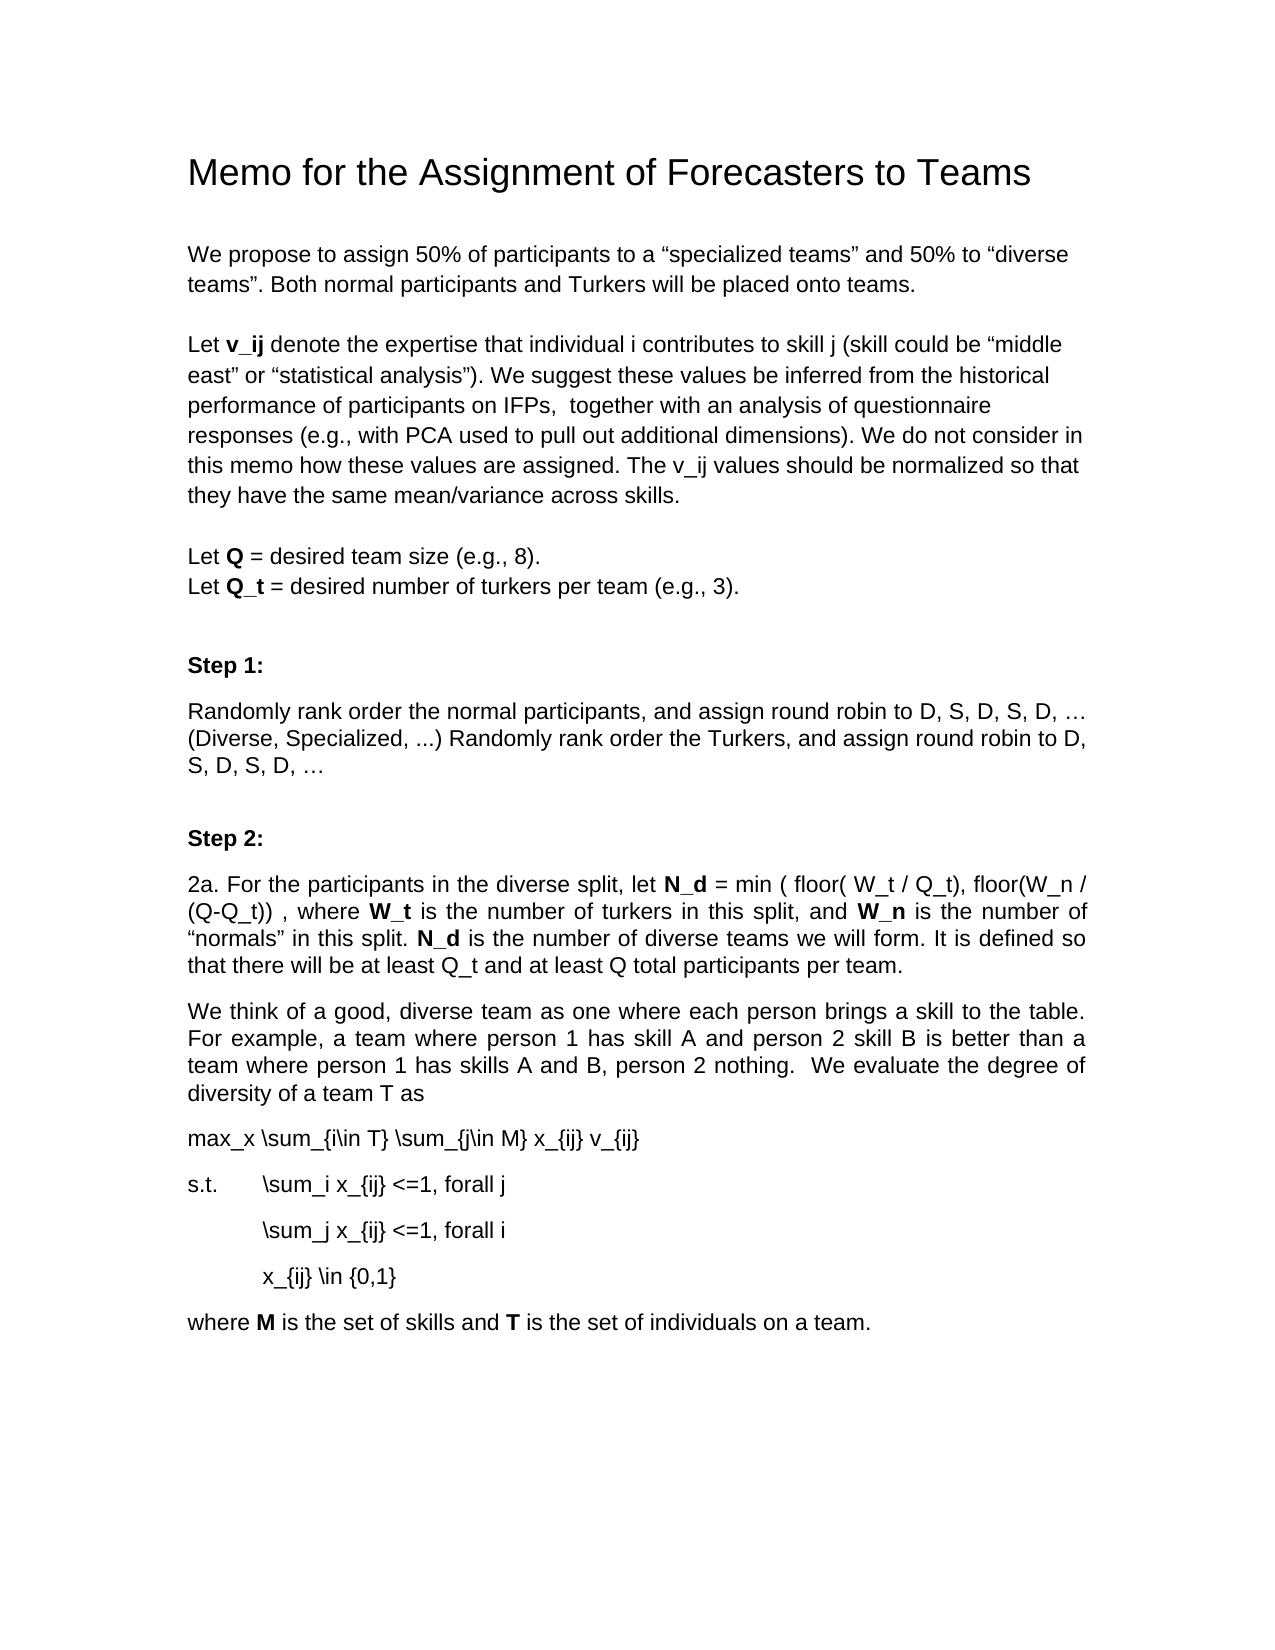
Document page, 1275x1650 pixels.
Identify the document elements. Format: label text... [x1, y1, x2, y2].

text We think of a good, diverse team as one where each person brings a skill to the table. For example, a team where person 1 has skill A and person 2 skill B is better than a team where person 1 has skills A and B, person 2 nothing. We evaluate the degree of diversity of a team T as [187, 998, 1087, 1106]
text s.t. \sum_i x_{ij} <=1, forall j [187, 1171, 1087, 1198]
text Let v_ij denote the expertise that individual i contributes to skill j (skill could be “middle east” or “statistical analysis”). We suggest these values be inferred from the historical performance of participants on IFPs, together with an analysis of questionnaire responses (e.g., with PCA used to pull out additional dimensions). We do not consider in this memo how these values are assigned. The v_ij values should be normalized so that they have the same mean/variance across skills. [187, 331, 1087, 509]
text where M is the set of skills and T is the set of individuals on a team. [187, 1308, 1087, 1336]
text Memo for the Assignment of Forecasters to Teams [187, 150, 1087, 193]
text Step 1: [187, 652, 1087, 679]
text We propose to assign 50% of participants to a “specialized teams” and 50% to “diverse teams”. Both normal participants and Turkers will be placed onto teams. [187, 241, 1087, 297]
text Step 2: [187, 798, 1087, 852]
text Let Q_t = desired number of turkers per team (e.g., 3). [187, 573, 1087, 599]
text Let Q = desired team size (e.g., 8). [187, 543, 1087, 569]
text x_{ij} \in {0,1} [187, 1263, 1087, 1290]
text 2a. For the participants in the diverse split, let N_d = min ( floor( W_t / Q_t), floor(W_n / (Q-Q_t)) , where W_t is the number of turkers in this split, and W_n is the number of “normals” in this split. N_d is the number of diverse teams we will form. It is defined so that there will be at least Q_t and at least Q total participants per team. [187, 871, 1087, 979]
text max_x \sum_{i\in T} \sum_{j\in M} x_{ij} v_{ij} [187, 1125, 1087, 1152]
text Randomly rank order the normal participants, and assign round robin to D, S, D, S, D, … (Diverse, Specialized, ...) Randomly rank order the Turkers, and assign round robin to D, S, D, S, D, … [187, 698, 1087, 779]
text \sum_j x_{ij} <=1, forall i [187, 1217, 1087, 1244]
